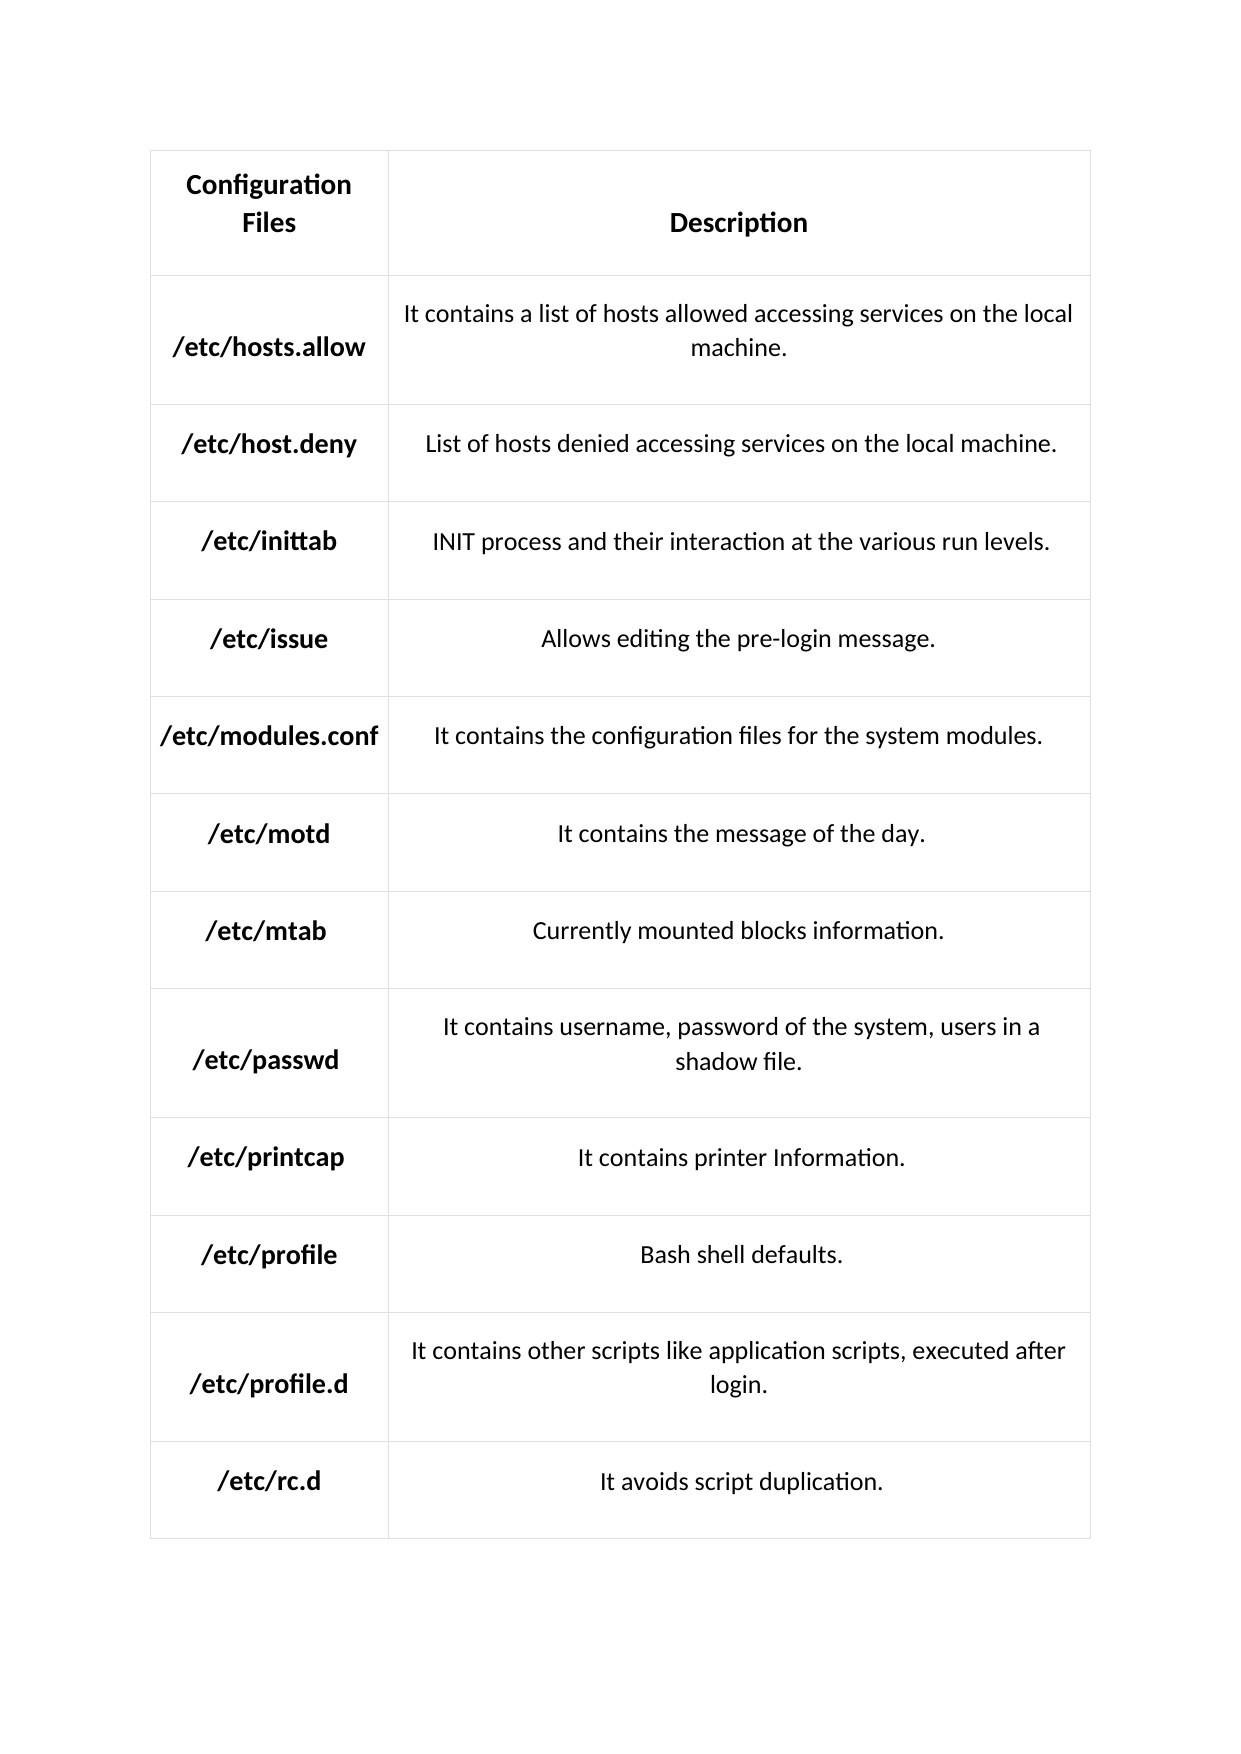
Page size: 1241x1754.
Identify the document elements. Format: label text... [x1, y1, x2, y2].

table_cell It avoids script duplication. [389, 1442, 1090, 1538]
table_cell It contains a list of hosts allowed accessing services on the local machine. [389, 276, 1090, 404]
table_cell It contains the configuration files for the system modules. [389, 697, 1090, 793]
table_cell Allows editing the pre-login message. [389, 600, 1090, 696]
table_cell List of hosts denied accessing services on the local machine. [389, 405, 1090, 501]
table_header Description [389, 151, 1090, 274]
table_cell /etc/profile.d [151, 1313, 388, 1441]
table_cell INIT process and their interaction at the various run levels. [389, 502, 1090, 598]
table_header Configuration Files [151, 151, 388, 274]
table_cell Bash shell defaults. [389, 1216, 1090, 1312]
table_cell It contains other scripts like application scripts, executed after login. [389, 1313, 1090, 1441]
table_cell /etc/printcap [151, 1118, 388, 1214]
table_cell It contains username, password of the system, users in a shadow file. [389, 989, 1090, 1117]
table_cell /etc/modules.conf [151, 697, 388, 793]
table_cell /etc/mtab [151, 892, 388, 988]
table_cell /etc/profile [151, 1216, 388, 1312]
table_cell It contains the message of the day. [389, 794, 1090, 891]
table_cell /etc/motd [151, 794, 388, 891]
table_cell /etc/hosts.allow [151, 276, 388, 404]
table_cell It contains printer Information. [389, 1118, 1090, 1214]
table_cell /etc/issue [151, 600, 388, 696]
table_cell /etc/rc.d [151, 1442, 388, 1538]
table_cell Currently mounted blocks information. [389, 892, 1090, 988]
table_cell /etc/passwd [151, 989, 388, 1117]
table_cell /etc/inittab [151, 502, 388, 598]
table_cell /etc/host.deny [151, 405, 388, 501]
